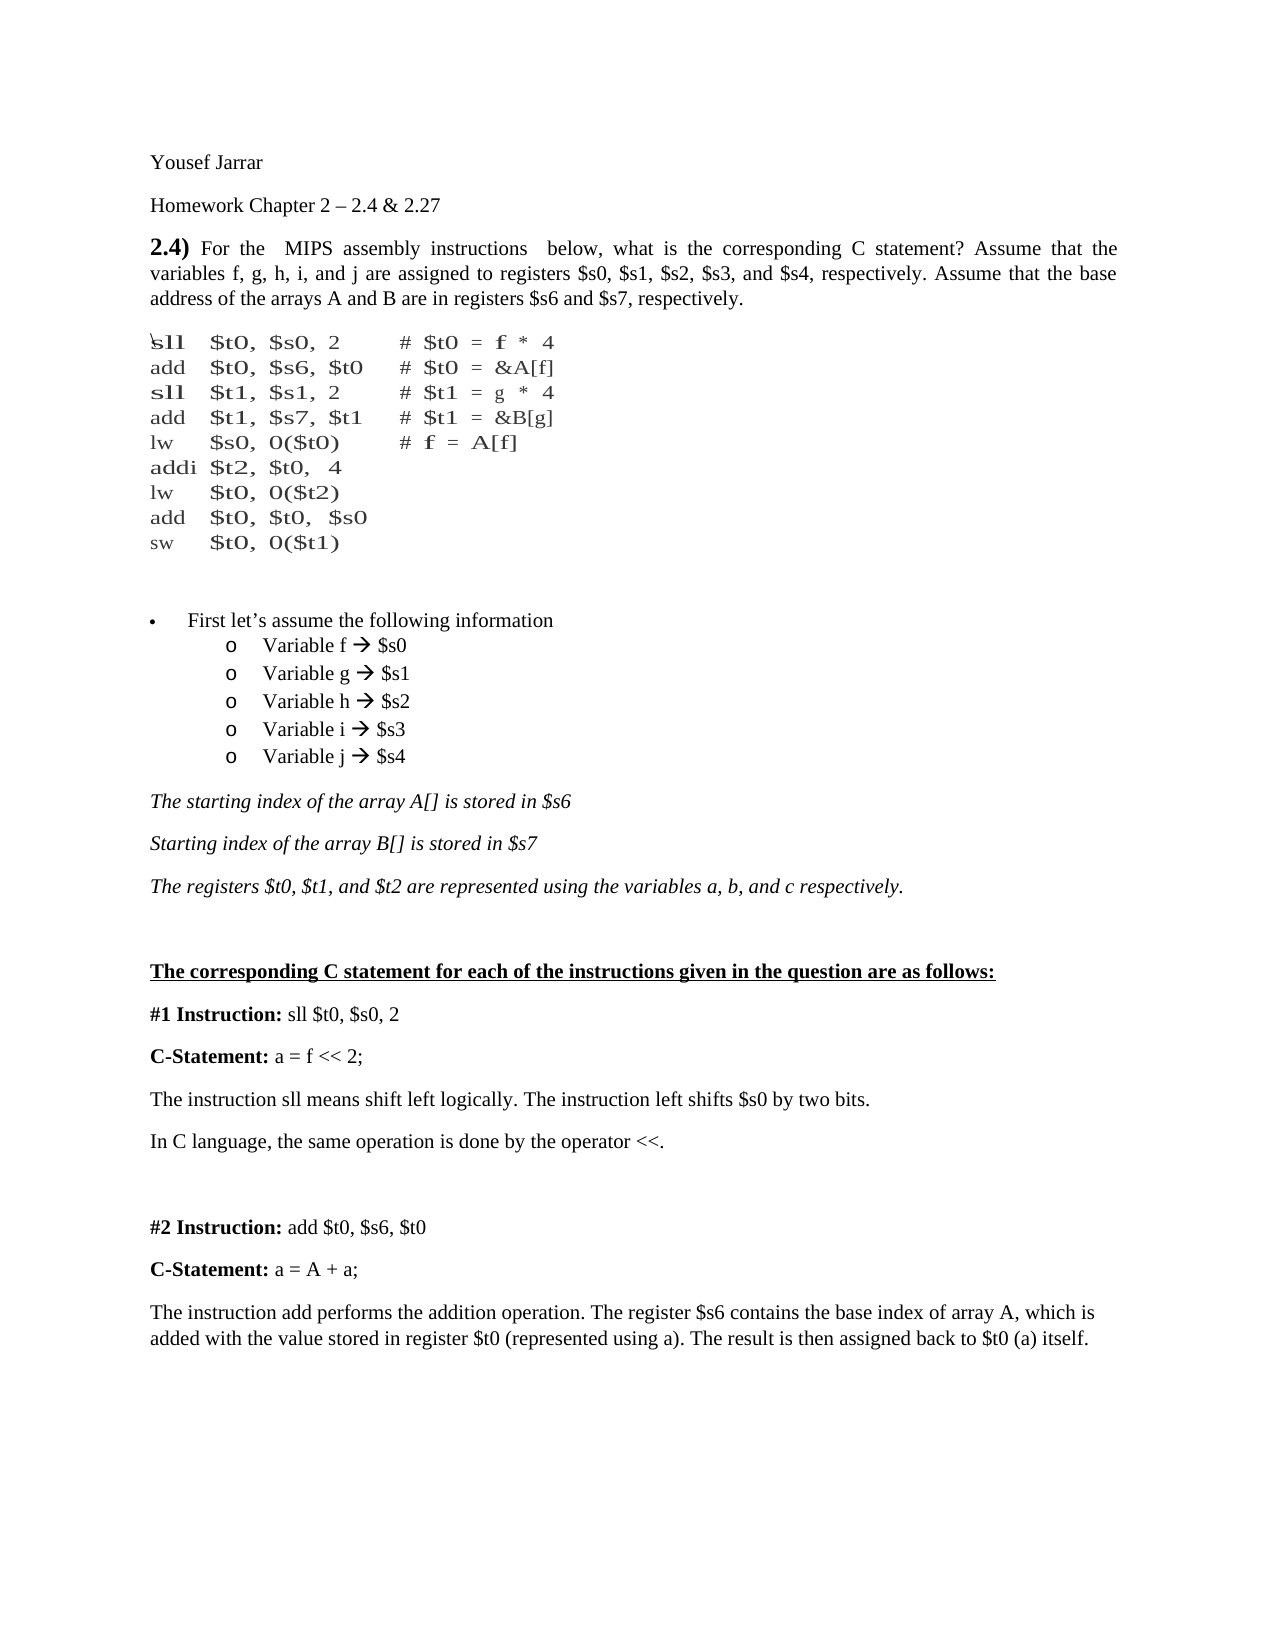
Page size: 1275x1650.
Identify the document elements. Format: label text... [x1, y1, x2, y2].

text Homework Chapter 2 – 2.4 & 2.27 [150, 193, 1125, 217]
text Starting index of the array B[] is stored in $s7 [150, 831, 1125, 855]
text C-Statement: a = A + a; [150, 1257, 1125, 1281]
list First let’s assume the following information [150, 607, 1125, 632]
text \ [150, 331, 1125, 352]
list Variable j $s4 [225, 744, 1125, 770]
text The starting index of the array A[] is stored in $s6 [150, 789, 1125, 813]
list Variable h $s2 [225, 689, 1125, 714]
list Variable f $s0 [225, 633, 1125, 659]
text The corresponding C statement for each of the instructions given in the question are as follows: [150, 959, 1125, 983]
list Variable g $s1 [225, 661, 1125, 687]
text The instruction add performs the addition operation. The register $s6 contains the base index of array A, which is added with the value stored in register $t0 (represented using a). The result is then assigned back to $t0 (a) itself. [150, 1300, 1125, 1350]
text 2.4) For the MIPS assembly instructions below, what is the corresponding C statement? Assume that the variables f, g, h, i, and j are assigned to registers $s0, $s1, $s2, $s3, and $s4, respectively. Assume that the base address of the arrays A and B are in registers $s6 and $s7, respectively. [150, 235, 1119, 310]
text In C language, the same operation is done by the operator <<. [150, 1129, 1125, 1153]
text C-Statement: a = f << 2; [150, 1044, 1125, 1068]
list Variable i $s3 [225, 717, 1125, 742]
text #2 Instruction: add $t0, $s6, $t0 [150, 1215, 1125, 1239]
text The instruction sll means shift left logically. The instruction left shifts $s0 by two bits. [150, 1087, 1125, 1111]
text #1 Instruction: sll $t0, $s0, 2 [150, 1002, 1125, 1026]
text Yousef Jarrar [150, 150, 1125, 174]
text The registers $t0, $t1, and $t2 are represented using the variables a, b, and c respectively. [150, 874, 1125, 898]
